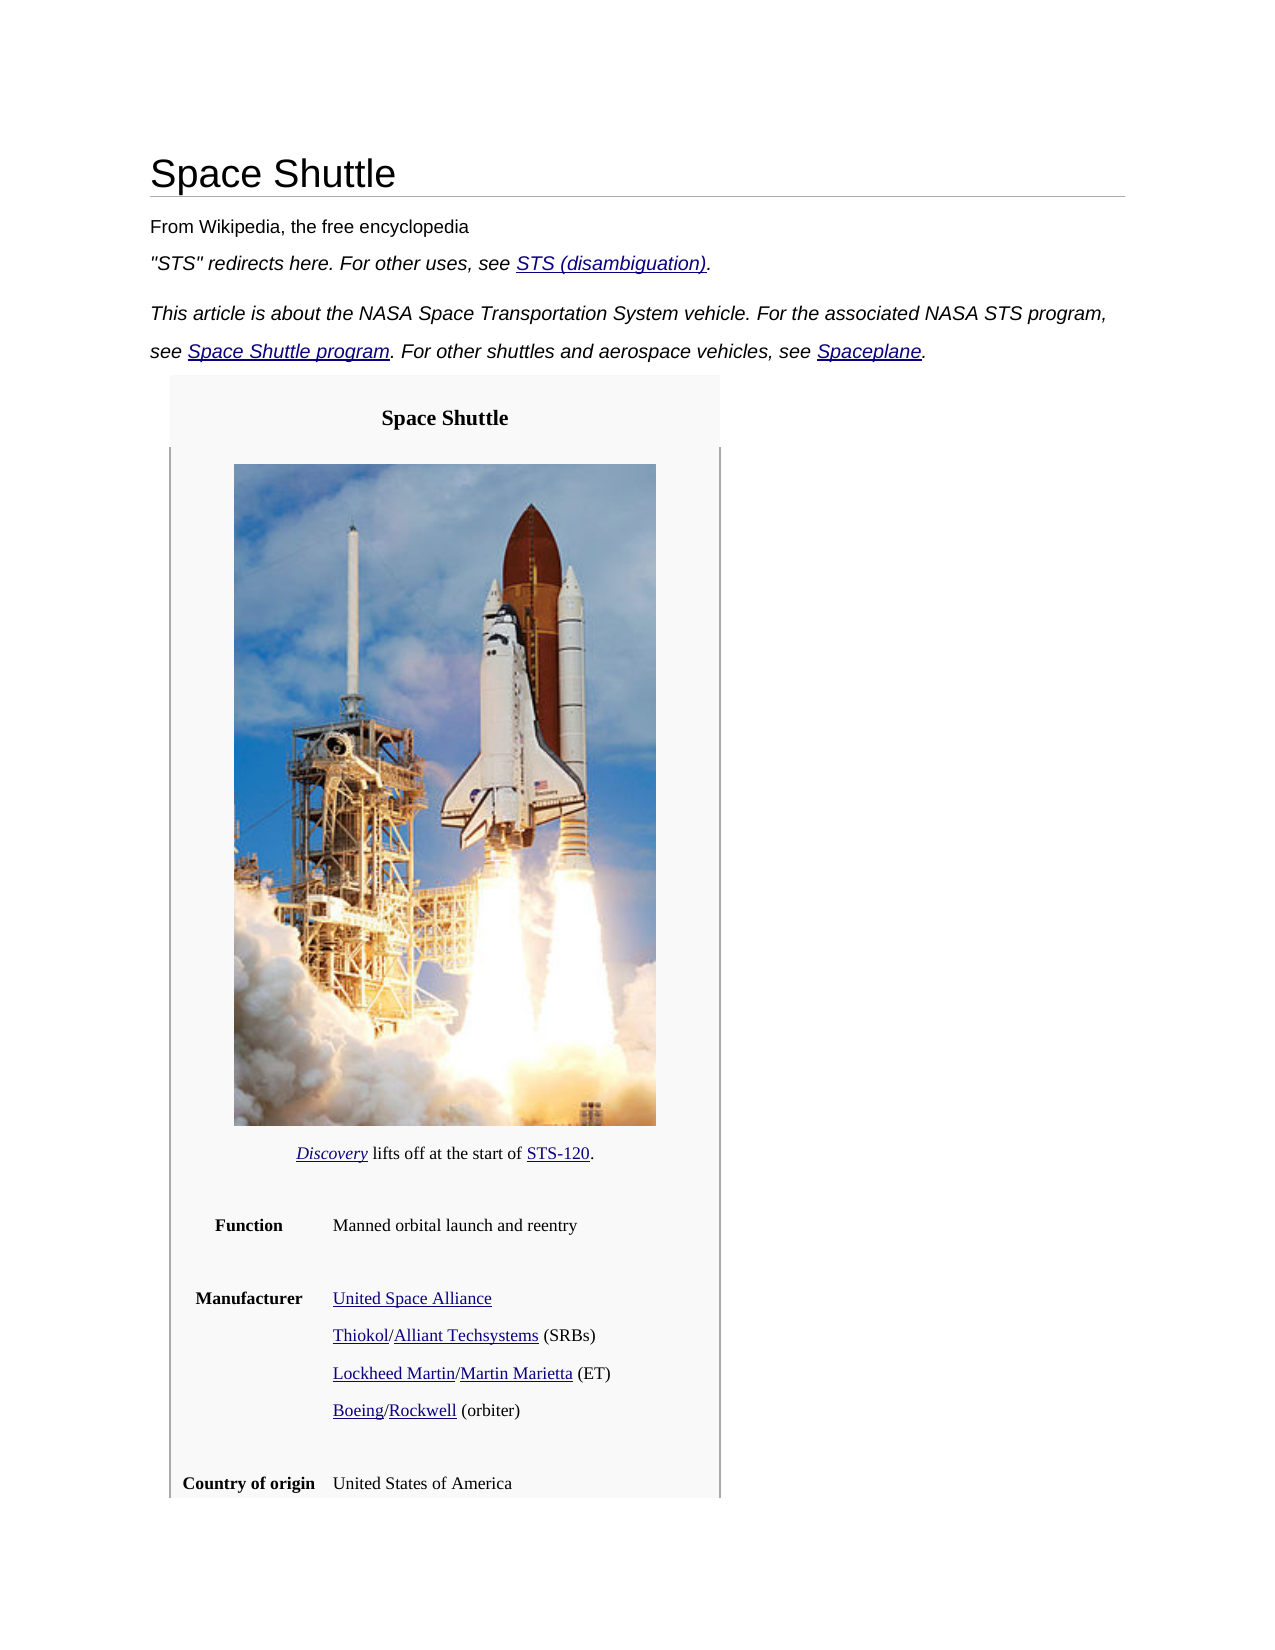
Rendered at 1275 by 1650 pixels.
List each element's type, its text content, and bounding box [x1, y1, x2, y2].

table_header Space Shuttle [170, 375, 720, 447]
table_cell United Space Alliance Thiokol/Alliant Techsystems (SRBs) Lockheed Martin/Martin Marietta (ET) Boeing/Rockwell (orbiter) [328, 1253, 719, 1438]
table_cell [328, 1438, 719, 1498]
table_cell Manufacturer [171, 1253, 328, 1438]
table_cell Function [171, 1181, 328, 1253]
text This article is about the NASA Space Transportation System vehicle. For the associated NASA STS program, see Space Shuttle program. For other shuttles and aerospace vehicles, see Spaceplane. [150, 287, 1125, 362]
table_cell Manned orbital launch and reentry [328, 1181, 719, 1253]
text Space Shuttle [150, 150, 1125, 196]
table_cell Discovery lifts off at the start of STS-120. [171, 447, 719, 1181]
text "STS" redirects here. For other uses, see STS (disambiguation). [150, 237, 1125, 275]
text From Wikipedia, the free encyclopedia [150, 200, 1125, 237]
table_cell Country of origin [171, 1438, 328, 1498]
picture [234, 464, 656, 1126]
